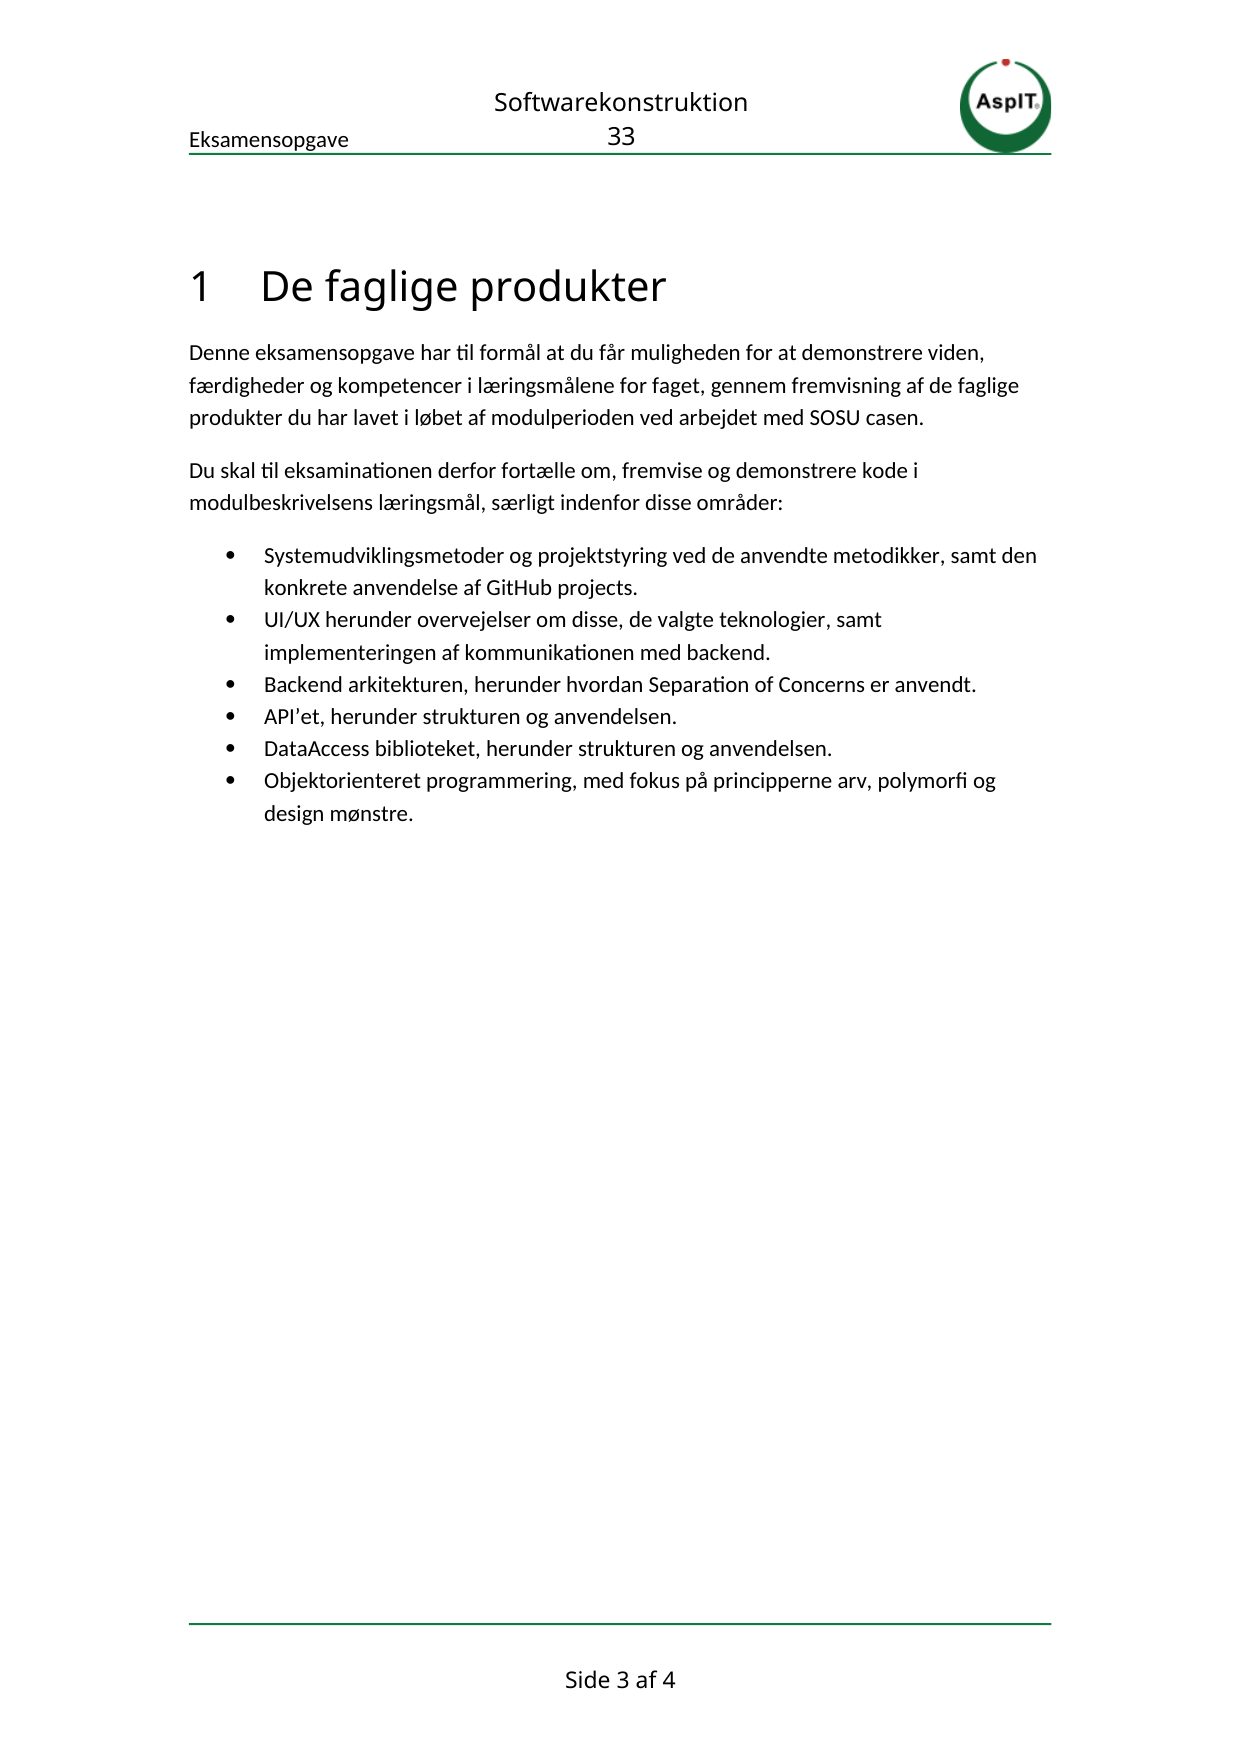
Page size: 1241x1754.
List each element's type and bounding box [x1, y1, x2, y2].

picture [960, 59, 1052, 153]
